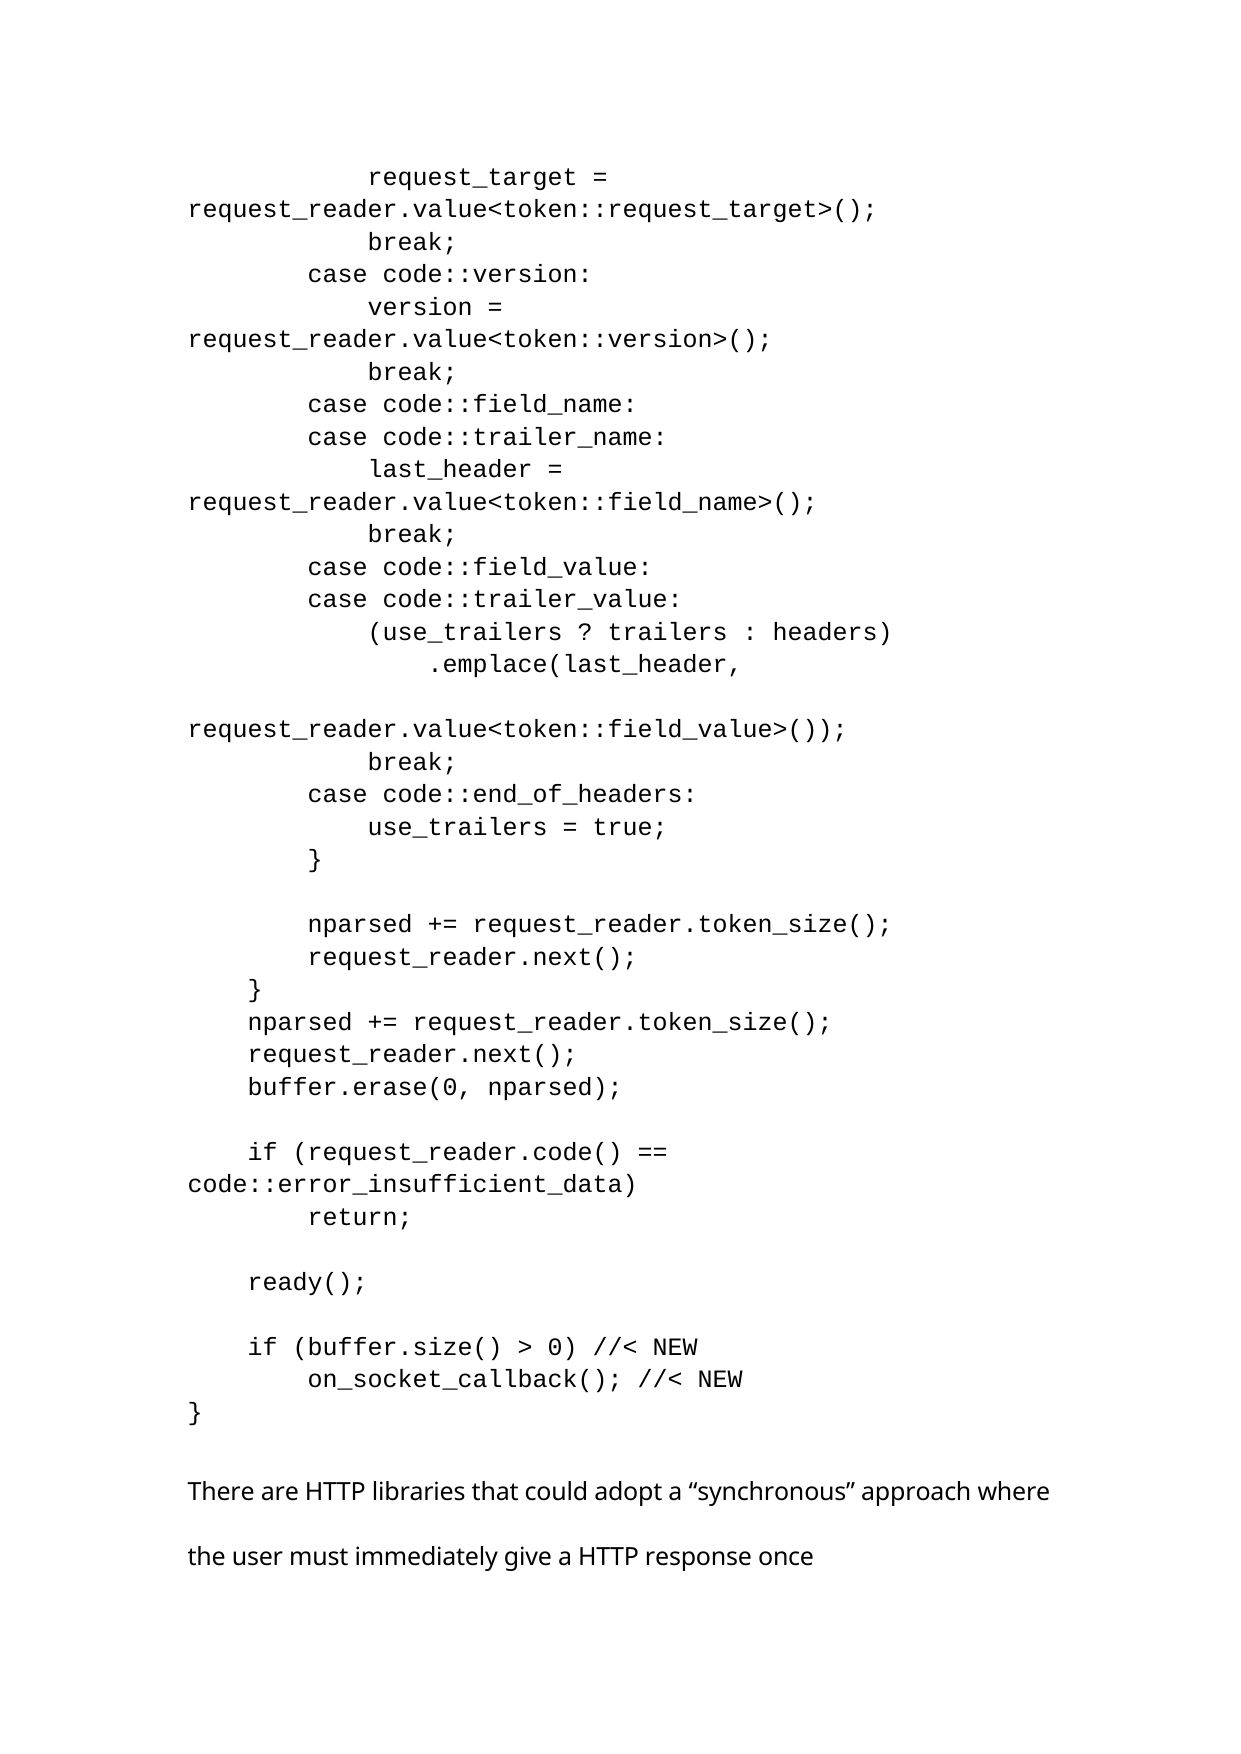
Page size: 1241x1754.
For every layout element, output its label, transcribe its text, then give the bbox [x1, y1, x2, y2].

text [187, 1459, 1053, 1589]
text case code::trailer_name: [187, 422, 1053, 454]
text case code::field_value: [187, 552, 1053, 584]
text nparsed += request_reader.token_size(); [187, 1007, 1053, 1039]
text .emplace(last_header, [187, 649, 1053, 682]
text if (buffer.size() > 0) //< NEW [187, 1332, 1053, 1364]
text return; [187, 1202, 1053, 1234]
text request_target = request_reader.value<token::request_target>(); [187, 162, 1053, 227]
text on_socket_callback(); //< NEW [187, 1364, 1053, 1397]
text break; [187, 519, 1053, 552]
text } [187, 844, 1053, 877]
text last_header = request_reader.value<token::field_name>(); [187, 454, 1053, 519]
text version = request_reader.value<token::version>(); [187, 292, 1053, 357]
text request_reader.next(); [187, 1039, 1053, 1072]
text break; [187, 747, 1053, 779]
text break; [187, 357, 1053, 389]
text } [187, 974, 1053, 1007]
text case code::trailer_value: [187, 584, 1053, 617]
text if (request_reader.code() == code::error_insufficient_data) [187, 1137, 1053, 1202]
text } [187, 1397, 1053, 1429]
text buffer.erase(0, nparsed); [187, 1072, 1053, 1104]
text nparsed += request_reader.token_size(); [187, 909, 1053, 942]
text request_reader.next(); [187, 942, 1053, 974]
text case code::version: [187, 259, 1053, 292]
text use_trailers = true; [187, 812, 1053, 844]
text case code::field_name: [187, 389, 1053, 422]
text ready(); [187, 1267, 1053, 1299]
text break; [187, 227, 1053, 259]
text case code::end_of_headers: [187, 779, 1053, 812]
text (use_trailers ? trailers : headers) [187, 617, 1053, 649]
text request_reader.value<token::field_value>()); [187, 682, 1053, 747]
